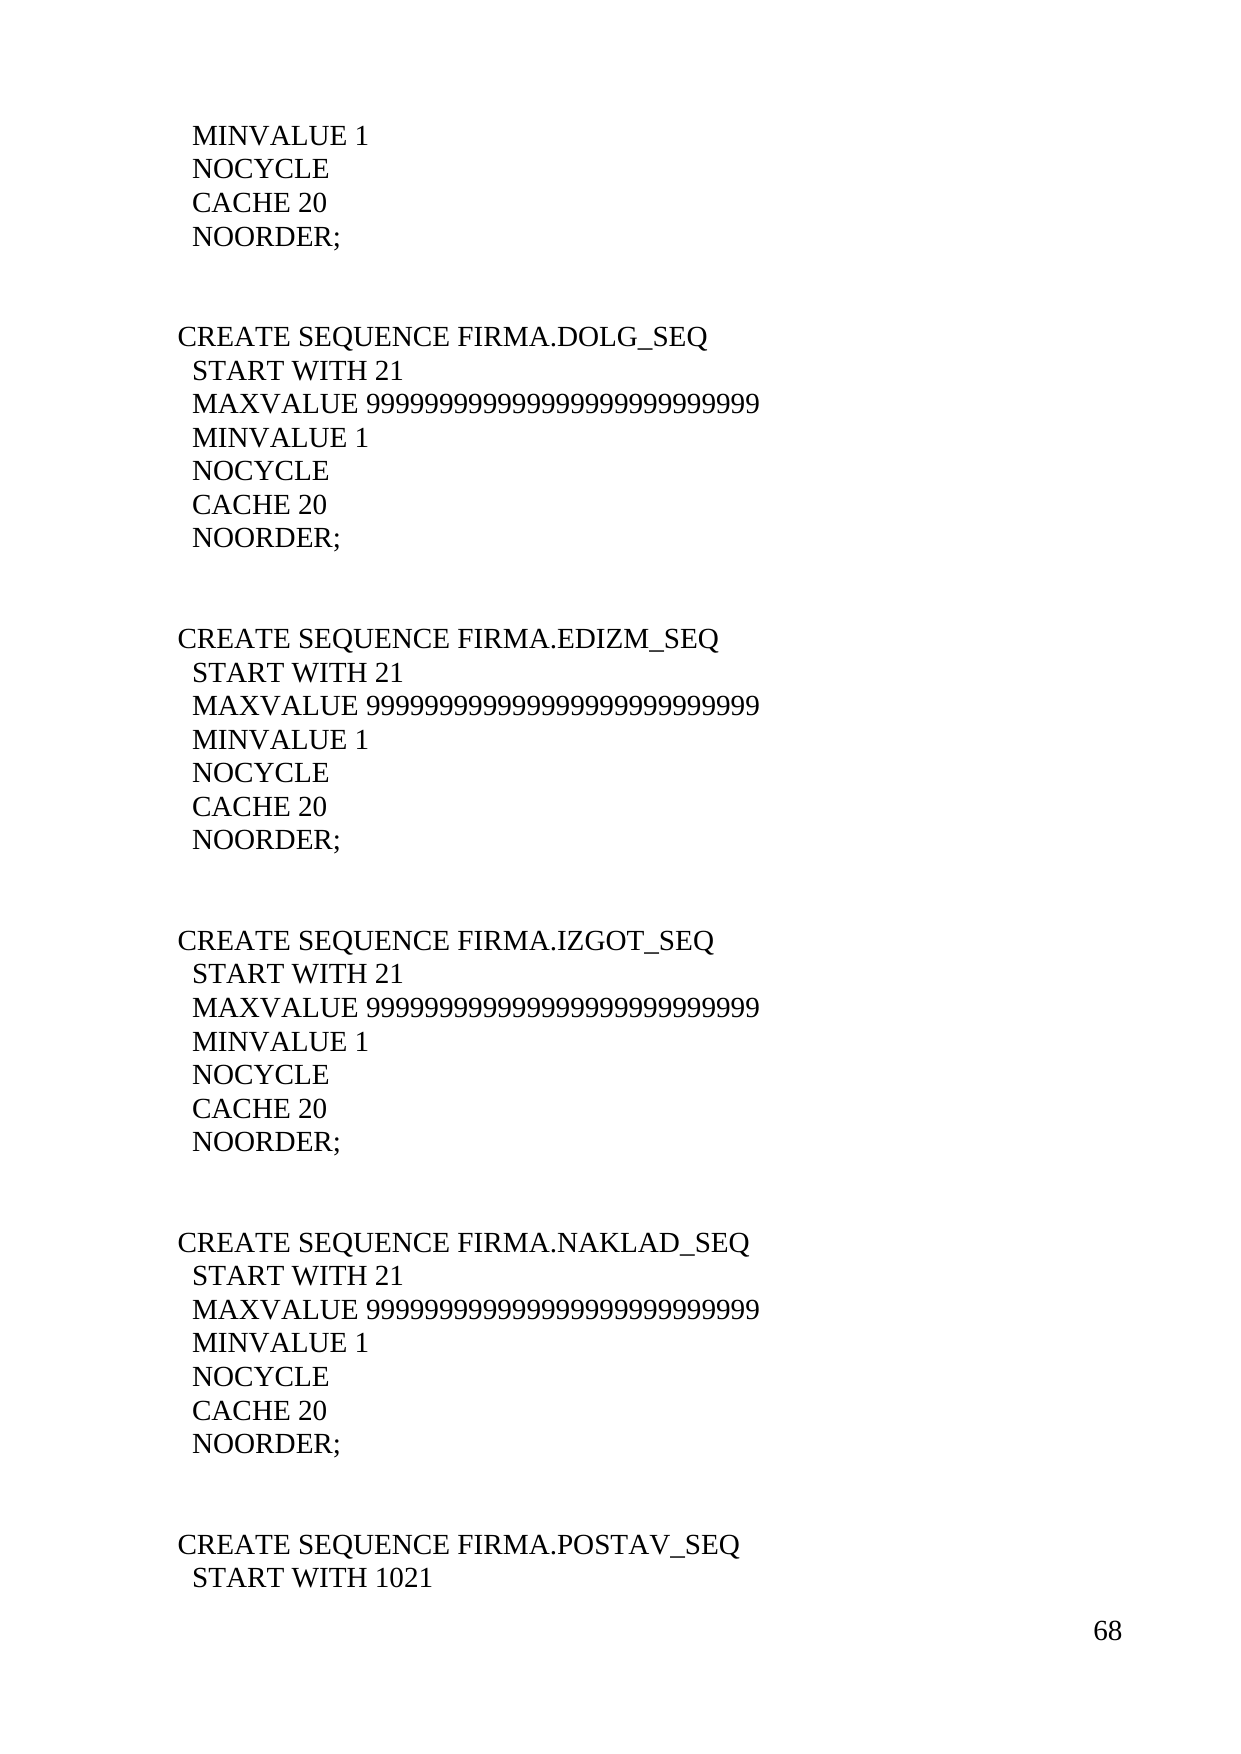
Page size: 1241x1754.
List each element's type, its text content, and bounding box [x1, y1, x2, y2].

text MAXVALUE 999999999999999999999999999 [177, 1292, 1122, 1326]
text NOCYCLE [177, 1359, 1122, 1393]
text CACHE 20 [177, 185, 1122, 219]
text CREATE SEQUENCE FIRMA.POSTAV_SEQ [177, 1527, 1122, 1560]
text NOCYCLE [177, 152, 1122, 185]
text START WITH 1021 [177, 1560, 1122, 1594]
text CREATE SEQUENCE FIRMA.EDIZM_SEQ [177, 621, 1122, 655]
text NOCYCLE [177, 1057, 1122, 1091]
text MAXVALUE 999999999999999999999999999 [177, 688, 1122, 722]
text CACHE 20 [177, 1393, 1122, 1426]
text NOCYCLE [177, 755, 1122, 789]
text CREATE SEQUENCE FIRMA.IZGOT_SEQ [177, 923, 1122, 957]
text NOCYCLE [177, 453, 1122, 487]
text START WITH 21 [177, 655, 1122, 688]
text NOORDER; [177, 1124, 1122, 1158]
text CACHE 20 [177, 789, 1122, 822]
text NOORDER; [177, 1426, 1122, 1460]
text CREATE SEQUENCE FIRMA.DOLG_SEQ [177, 319, 1122, 353]
text CACHE 20 [177, 1091, 1122, 1124]
text MINVALUE 1 [177, 1024, 1122, 1057]
text MINVALUE 1 [177, 722, 1122, 755]
text MINVALUE 1 [177, 1326, 1122, 1359]
text MAXVALUE 999999999999999999999999999 [177, 386, 1122, 420]
text NOORDER; [177, 822, 1122, 856]
text NOORDER; [177, 521, 1122, 554]
text CREATE SEQUENCE FIRMA.NAKLAD_SEQ [177, 1225, 1122, 1258]
text MINVALUE 1 [177, 118, 1122, 152]
text CACHE 20 [177, 487, 1122, 521]
text START WITH 21 [177, 353, 1122, 386]
text MINVALUE 1 [177, 420, 1122, 453]
text NOORDER; [177, 219, 1122, 252]
text MAXVALUE 999999999999999999999999999 [177, 990, 1122, 1024]
text START WITH 21 [177, 957, 1122, 990]
text START WITH 21 [177, 1258, 1122, 1292]
